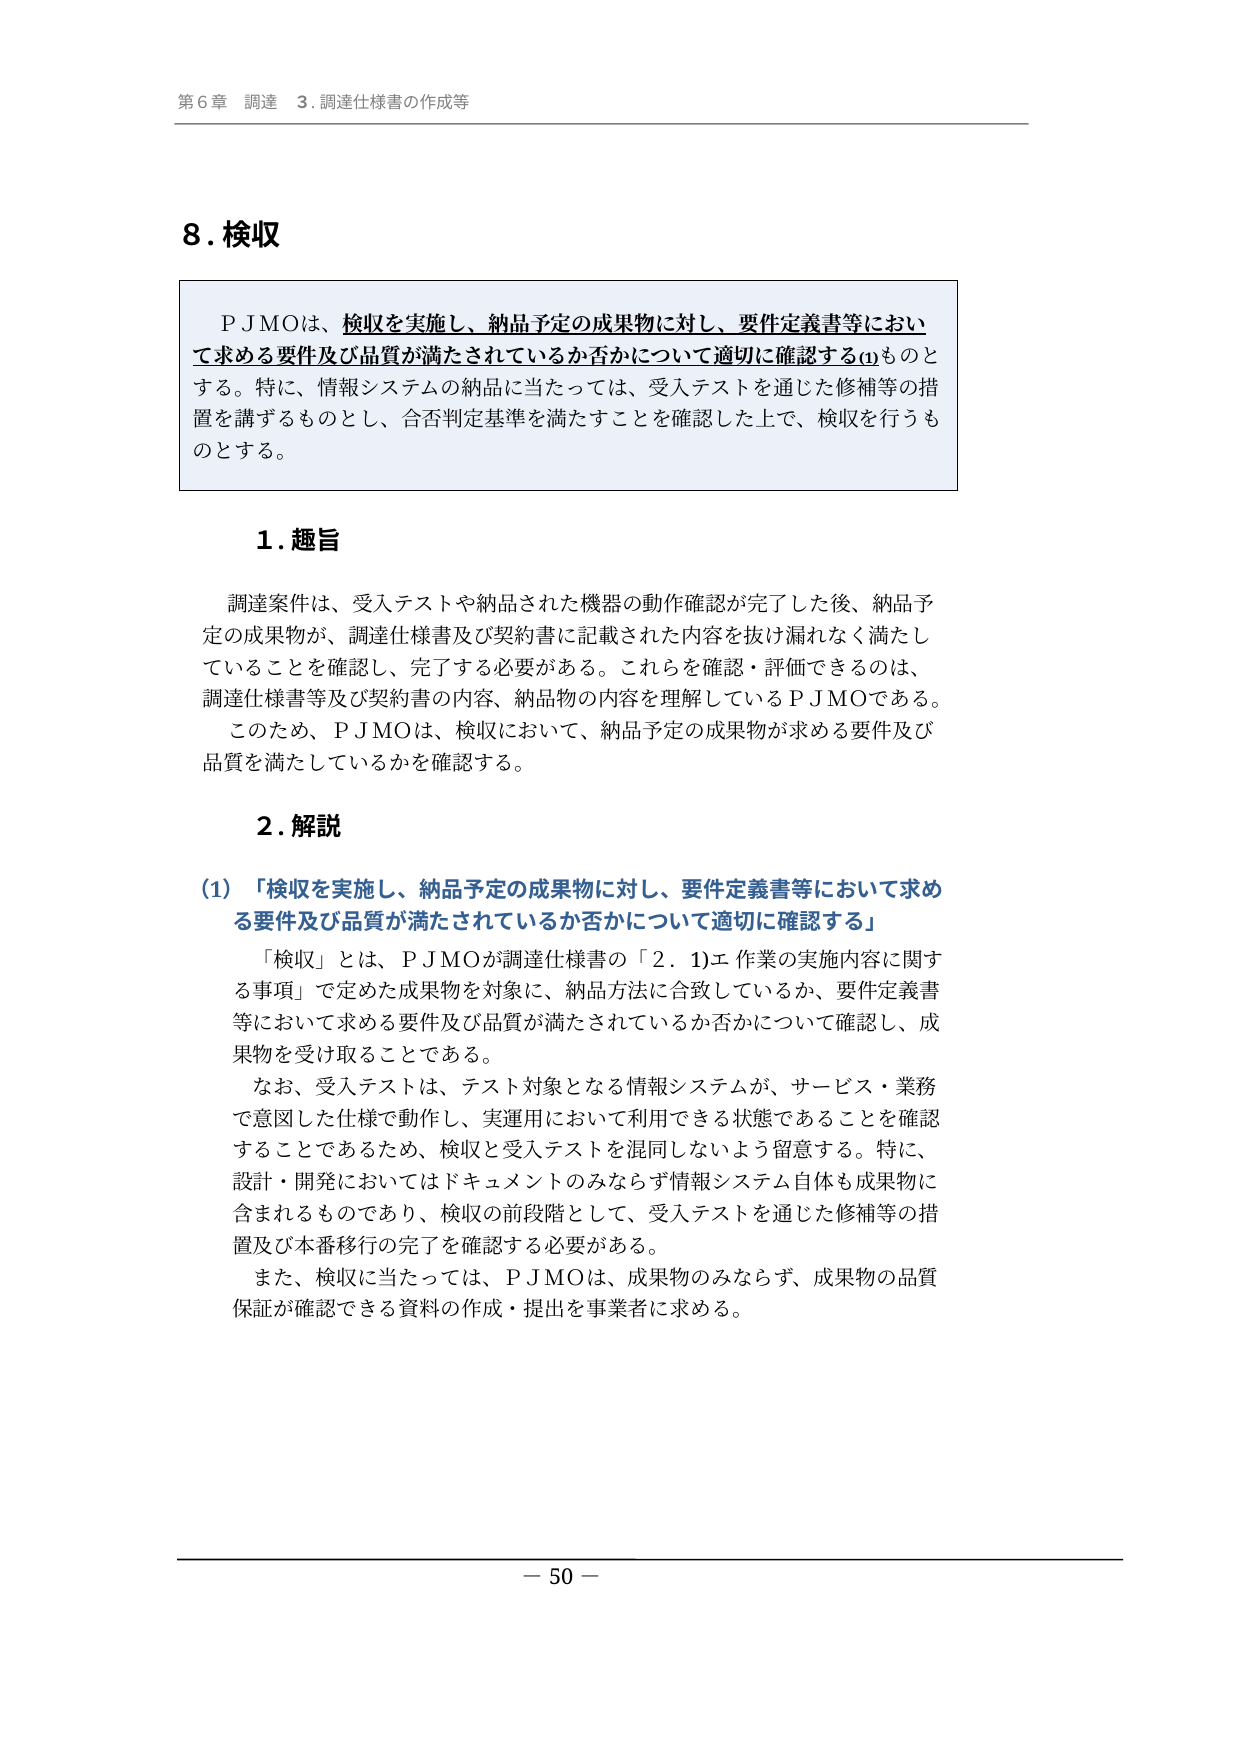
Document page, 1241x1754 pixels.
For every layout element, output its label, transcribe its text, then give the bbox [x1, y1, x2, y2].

text ＰＪＭＯは、検収を実施し、納品予定の成果物に対し、要件定義書等において求める要件及び品質が満たされているか否かについて適切に確認する(1)ものとする。特に、情報システムの納品に当たっては、受入テストを通じた修補等の措置を講ずるものとし、合否判定基準を満たすことを確認した上で、検収を行うものとする。 [180, 281, 957, 490]
text 調達案件は、受入テストや納品された機器の動作確認が完了した後、納品予定の成果物が、調達仕様書及び契約書に記載された内容を抜け漏れなく満たしていることを確認し、完了する必要がある。これらを確認・評価できるのは、調達仕様書等及び契約書の内容、納品物の内容を理解しているＰＪＭＯである。 [202, 587, 945, 714]
text ２. 解説 [221, 793, 945, 857]
text なお、受入テストは、テスト対象となる情報システムが、サービス・業務で意図した仕様で動作し、実運用において利用できる状態であることを確認することであるため、検収と受入テストを混同しないよう留意する。特に、設計・開発においてはドキュメントのみならず情報システム自体も成果物に含まれるものであり、検収の前段階として、受入テストを通じた修補等の措置及び本番移行の完了を確認する必要がある。 [232, 1069, 945, 1260]
text 「検収」とは、ＰＪＭＯが調達仕様書の「２．1)エ 作業の実施内容に関する事項」で定めた成果物を対象に、納品方法に合致しているか、要件定義書等において求める要件及び品質が満たされているか否かについて確認し、成果物を受け取ることである。 [232, 942, 945, 1069]
text このため、ＰＪＭＯは、検収において、納品予定の成果物が求める要件及び品質を満たしているかを確認する。 [202, 714, 945, 777]
subtitle 検収 [177, 201, 945, 264]
subtitle 「検収を実施し、納品予定の成果物に対し、要件定義書等において求める要件及び品質が満たされているか否かについて適切に確認する」 [188, 872, 945, 936]
text また、検収に当たっては、ＰＪＭＯは、成果物のみならず、成果物の品質保証が確認できる資料の作成・提出を事業者に求める。 [232, 1260, 945, 1323]
text １. 趣旨 [221, 507, 945, 571]
